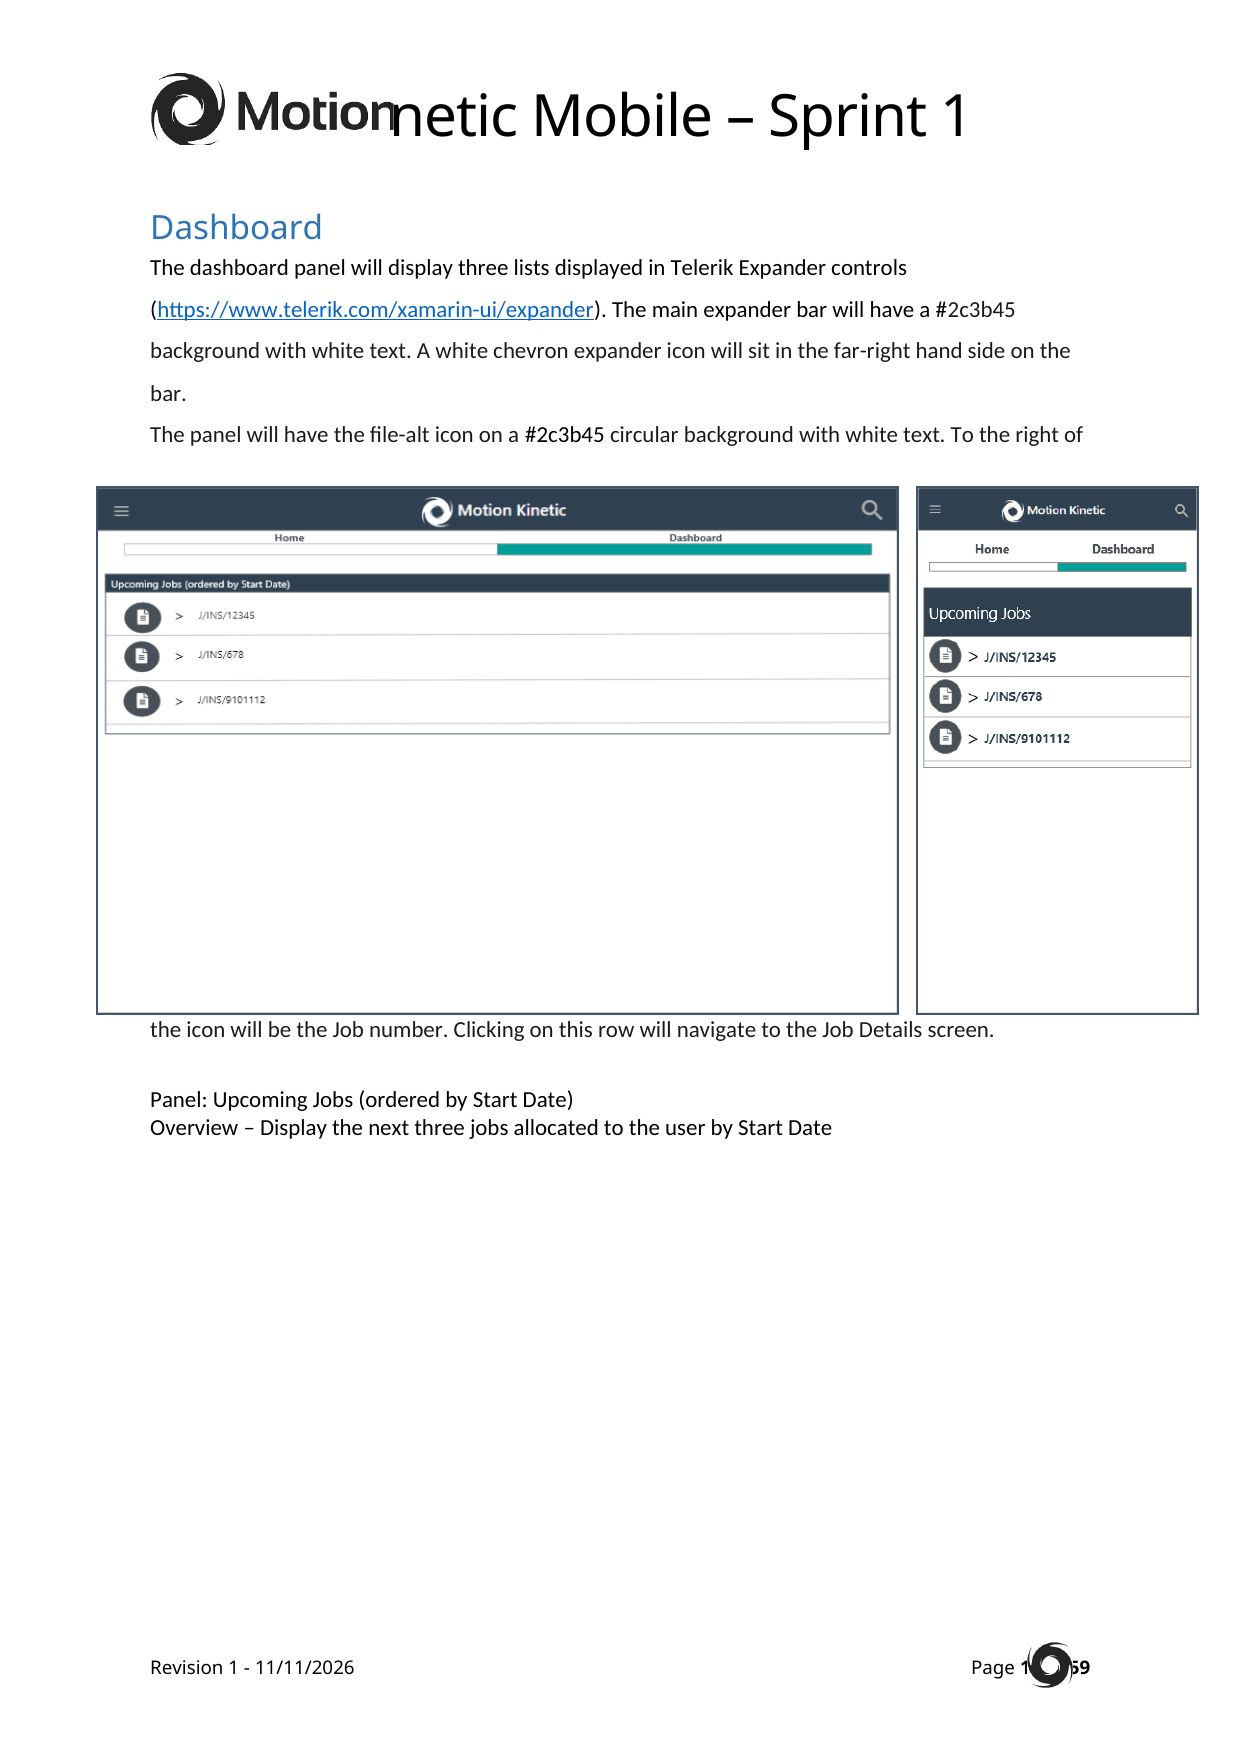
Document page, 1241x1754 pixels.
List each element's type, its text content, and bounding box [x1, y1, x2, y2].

text Panel: Upcoming Jobs (ordered by Start Date) [150, 1085, 1090, 1113]
text Overview – Display the next three jobs allocated to the user by Start Date [150, 1113, 1090, 1141]
picture [1027, 1642, 1073, 1688]
text The dashboard panel will display three lists displayed in Telerik Expander controls (https://www.telerik.com/xamarin-ui/expander). The main expander bar will have a #2c3b45 background with white text. A white chevron expander icon will sit in the far-right hand side on the bar. [150, 253, 1090, 407]
picture [918, 488, 1197, 1013]
subtitle Dashboard [150, 204, 1090, 249]
picture [98, 488, 897, 1013]
picture [150, 72, 394, 145]
